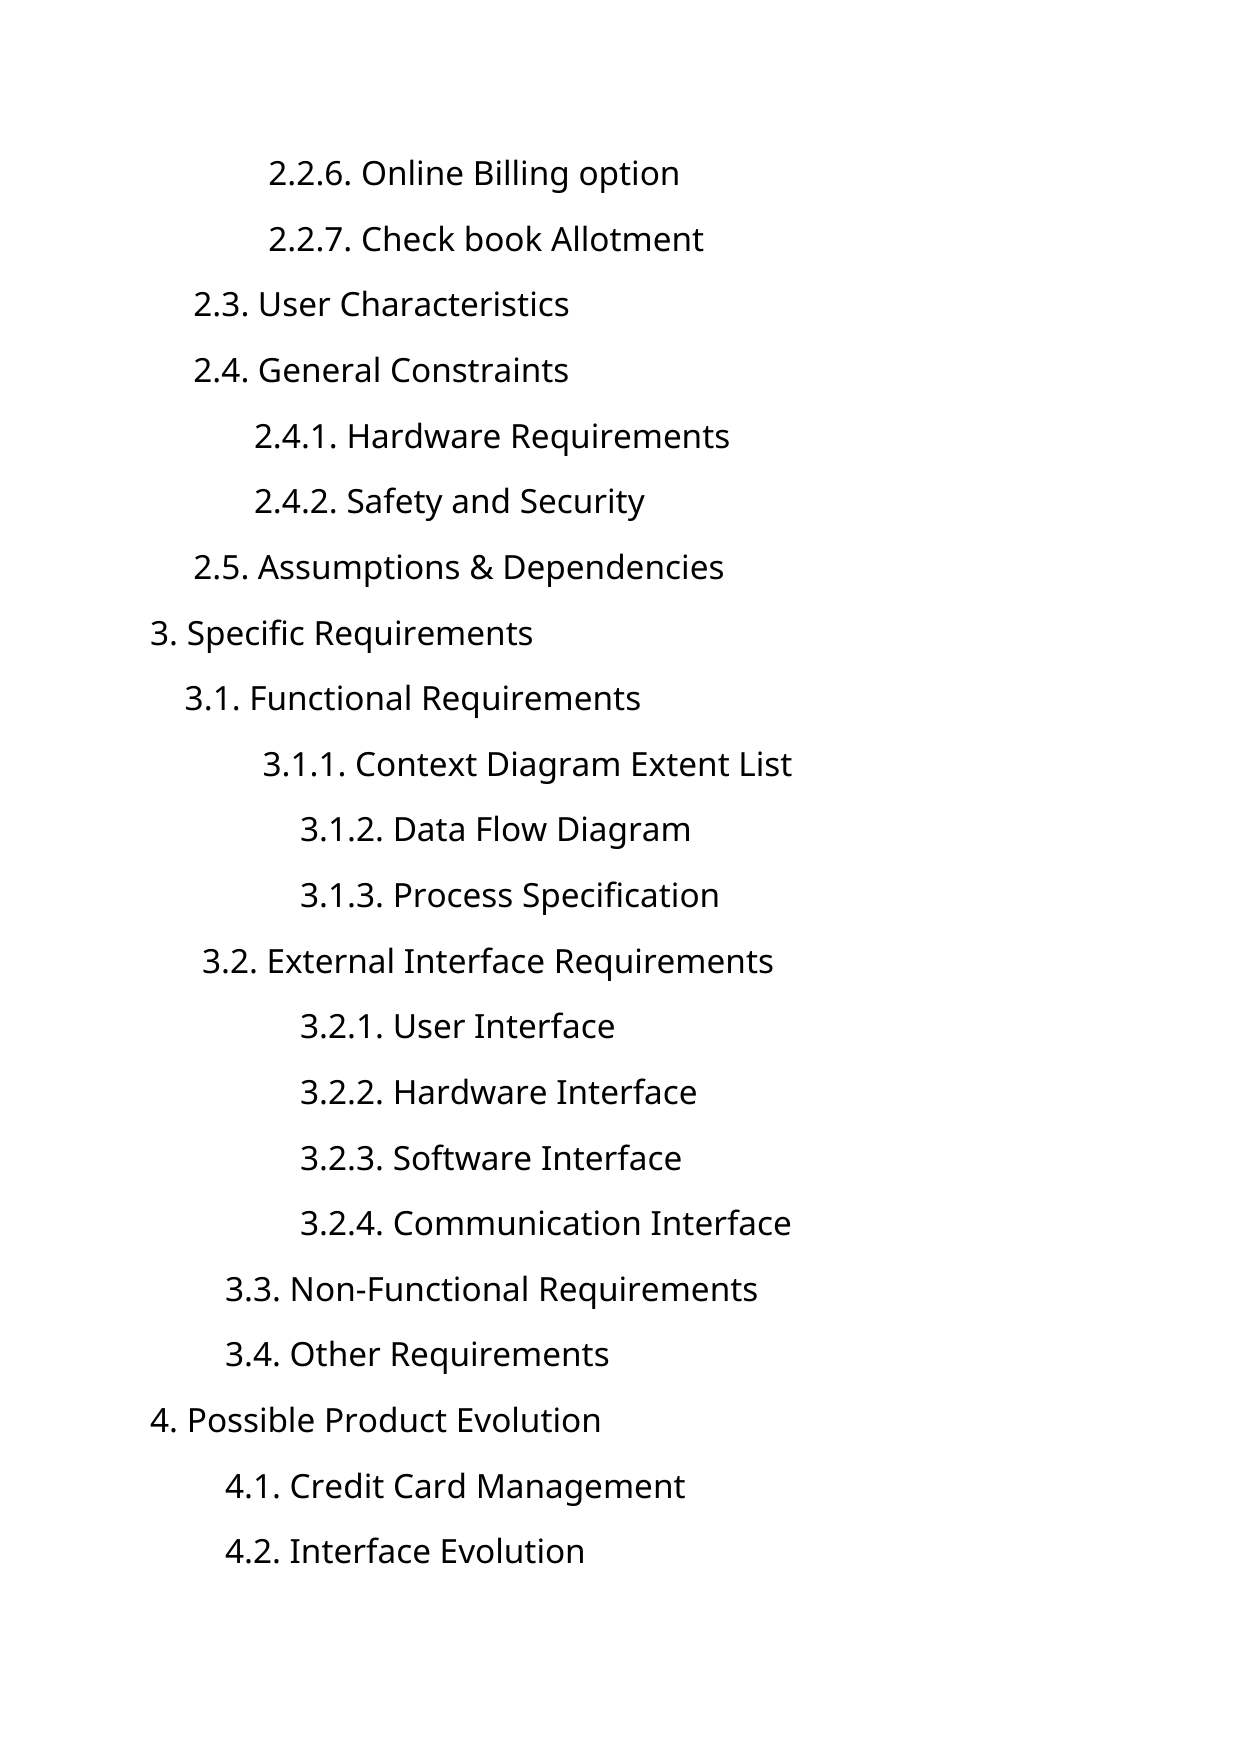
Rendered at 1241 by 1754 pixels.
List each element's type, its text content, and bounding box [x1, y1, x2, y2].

text 3.1. Functional Requirements [150, 675, 1090, 720]
text 3.1.3. Process Specification [300, 872, 1090, 917]
text 2.4.2. Safety and Security [150, 478, 1090, 523]
text 2.2.7. Check book Allotment [225, 216, 1090, 261]
text 3.1.1. Context Diagram Extent List [150, 741, 1090, 786]
text 3. Specific Requirements [150, 609, 1090, 655]
text 2.3. User Characteristics [150, 281, 1090, 327]
text 4.2. Interface Evolution [225, 1528, 1090, 1573]
text 2.4.1. Hardware Requirements [150, 412, 1090, 458]
text 3.4. Other Requirements [225, 1331, 1090, 1377]
text 3.2.4. Communication Interface [300, 1200, 1090, 1245]
text 3.1.2. Data Flow Diagram [300, 806, 1090, 852]
text 2.2.6. Online Billing option [225, 150, 1090, 195]
text 3.2. External Interface Requirements [150, 937, 1090, 983]
text 4.1. Credit Card Management [225, 1462, 1090, 1508]
text 3.2.2. Hardware Interface [300, 1069, 1090, 1114]
text 2.4. General Constraints [150, 347, 1090, 392]
text 3.2.3. Software Interface [300, 1134, 1090, 1180]
text 4. Possible Product Evolution [150, 1397, 1090, 1442]
text 3.3. Non-Functional Requirements [225, 1266, 1090, 1311]
text 2.5. Assumptions & Dependencies [150, 544, 1090, 589]
text 3.2.1. User Interface [300, 1003, 1090, 1048]
